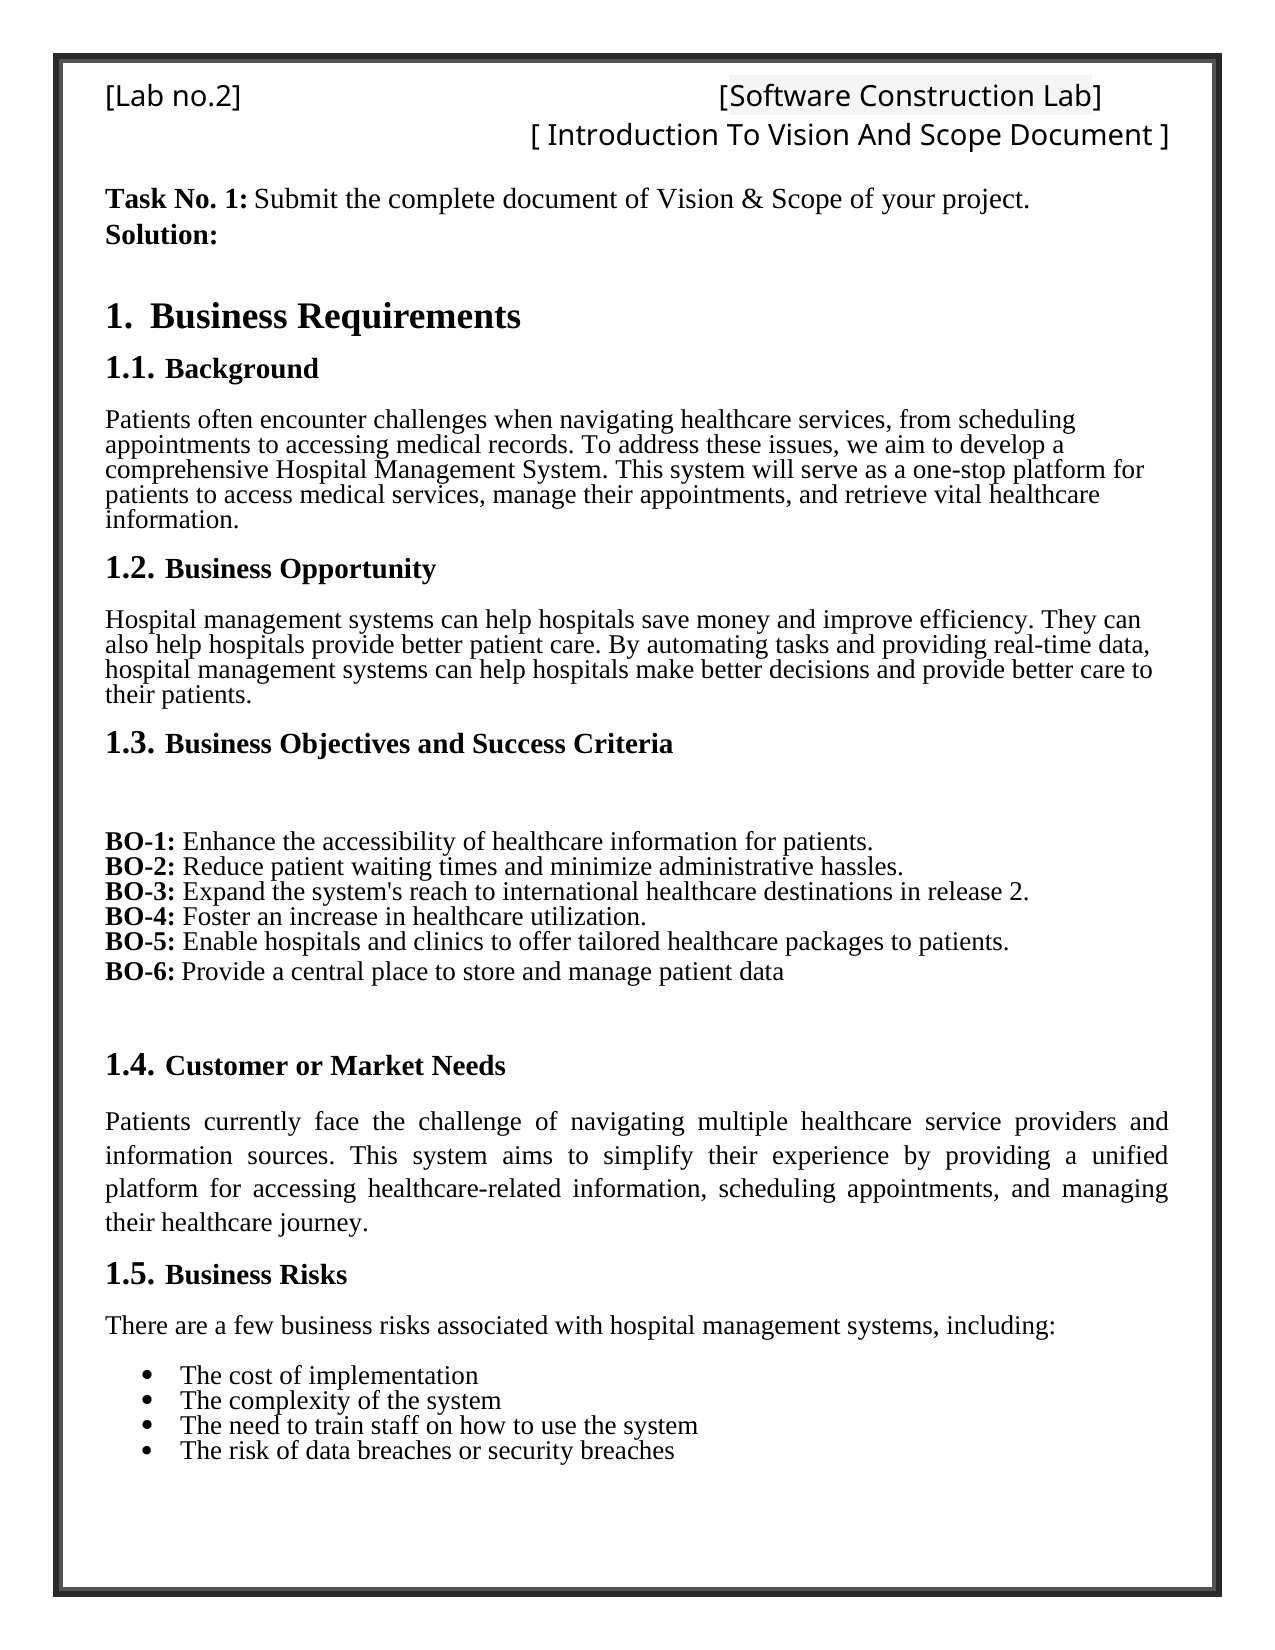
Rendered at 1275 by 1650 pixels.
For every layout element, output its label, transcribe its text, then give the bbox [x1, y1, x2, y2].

text Task No. 1: Submit the complete document of Vision & Scope of your project. [105, 181, 1170, 214]
text Hospital management systems can help hospitals save money and improve efficiency. They can also help hospitals provide better patient care. By automating tasks and providing real-time data, hospital management systems can help hospitals make better decisions and provide better care to their patients. [105, 608, 1170, 708]
subtitle Customer or Market Needs [105, 1055, 1170, 1080]
list The complexity of the system [142, 1389, 1170, 1414]
text Patients often encounter challenges when navigating healthcare services, from scheduling appointments to accessing medical records. To address these issues, we aim to develop a comprehensive Hospital Management System. This system will serve as a one-stop platform for patients to access medical services, manage their appointments, and retrieve vital healthcare information. [105, 408, 1170, 533]
text BO-5: Enable hospitals and clinics to offer tailored healthcare packages to patients. [105, 930, 1170, 955]
text There are a few business risks associated with hospital management systems, including: [105, 1314, 1170, 1339]
subtitle Business Objectives and Success Criteria [105, 733, 1170, 758]
subtitle Business Risks [105, 1264, 1170, 1289]
subtitle Business Requirements [105, 308, 1170, 333]
subtitle Business Opportunity [105, 558, 1170, 583]
list The risk of data breaches or security breaches [142, 1439, 1170, 1464]
text BO-6: Provide a central place to store and manage patient data [105, 955, 1170, 986]
text BO-4: Foster an increase in healthcare utilization. [105, 905, 1170, 930]
text Solution: [105, 217, 1170, 250]
list The cost of implementation [142, 1364, 1170, 1389]
text BO-1: Enhance the accessibility of healthcare information for patients. [105, 830, 1170, 855]
text Patients currently face the challenge of navigating multiple healthcare service providers and information sources. This system aims to simplify their experience by providing a unified platform for accessing healthcare-related information, scheduling appointments, and managing their healthcare journey. [105, 1105, 1170, 1237]
subtitle Background [105, 358, 1170, 383]
list The need to train staff on how to use the system [142, 1414, 1170, 1439]
text BO-2: Reduce patient waiting times and minimize administrative hassles. [105, 855, 1170, 880]
text BO-3: Expand the system's reach to international healthcare destinations in release 2. [105, 880, 1170, 905]
